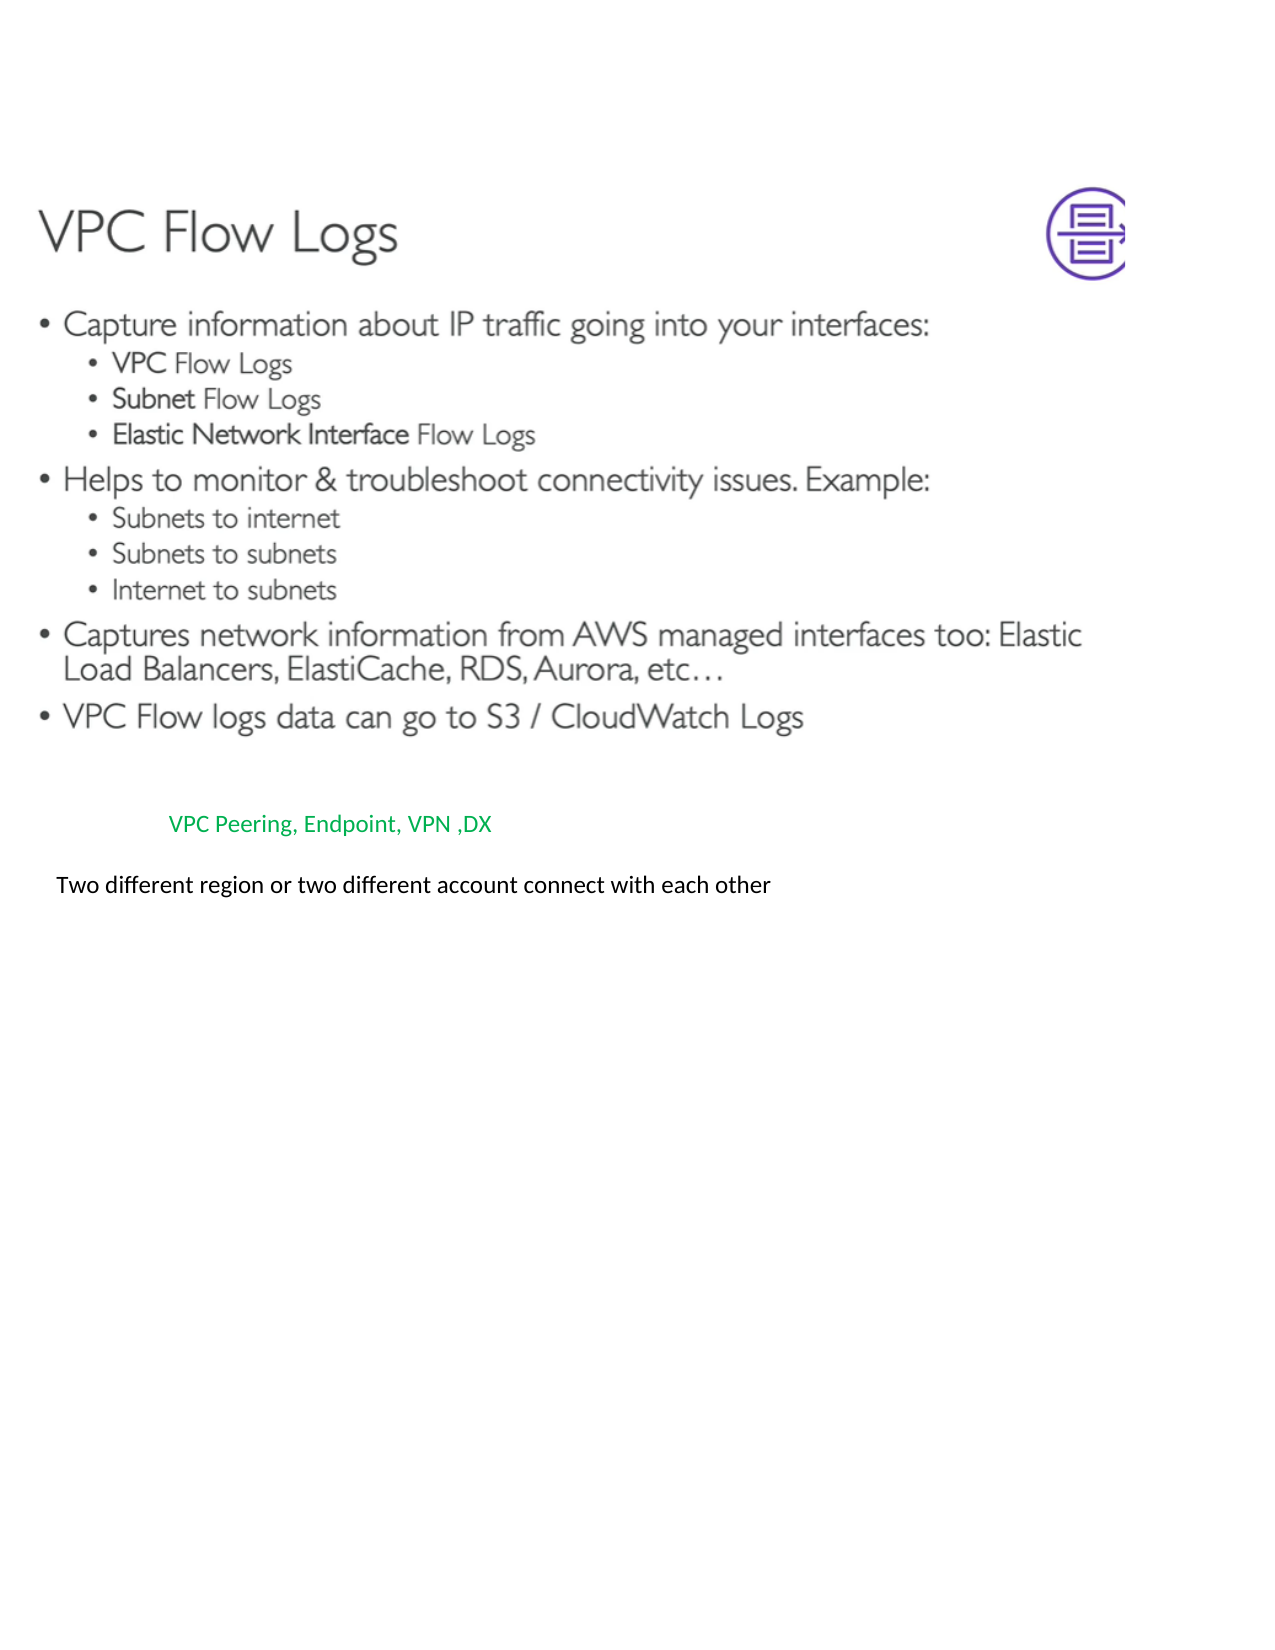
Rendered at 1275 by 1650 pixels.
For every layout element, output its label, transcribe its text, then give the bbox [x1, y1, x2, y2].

text VPC Peering, Endpoint, VPN ,DX [169, 808, 1125, 838]
text Two different region or two different account connect with each other [56, 869, 1125, 899]
picture [0, 180, 1125, 778]
